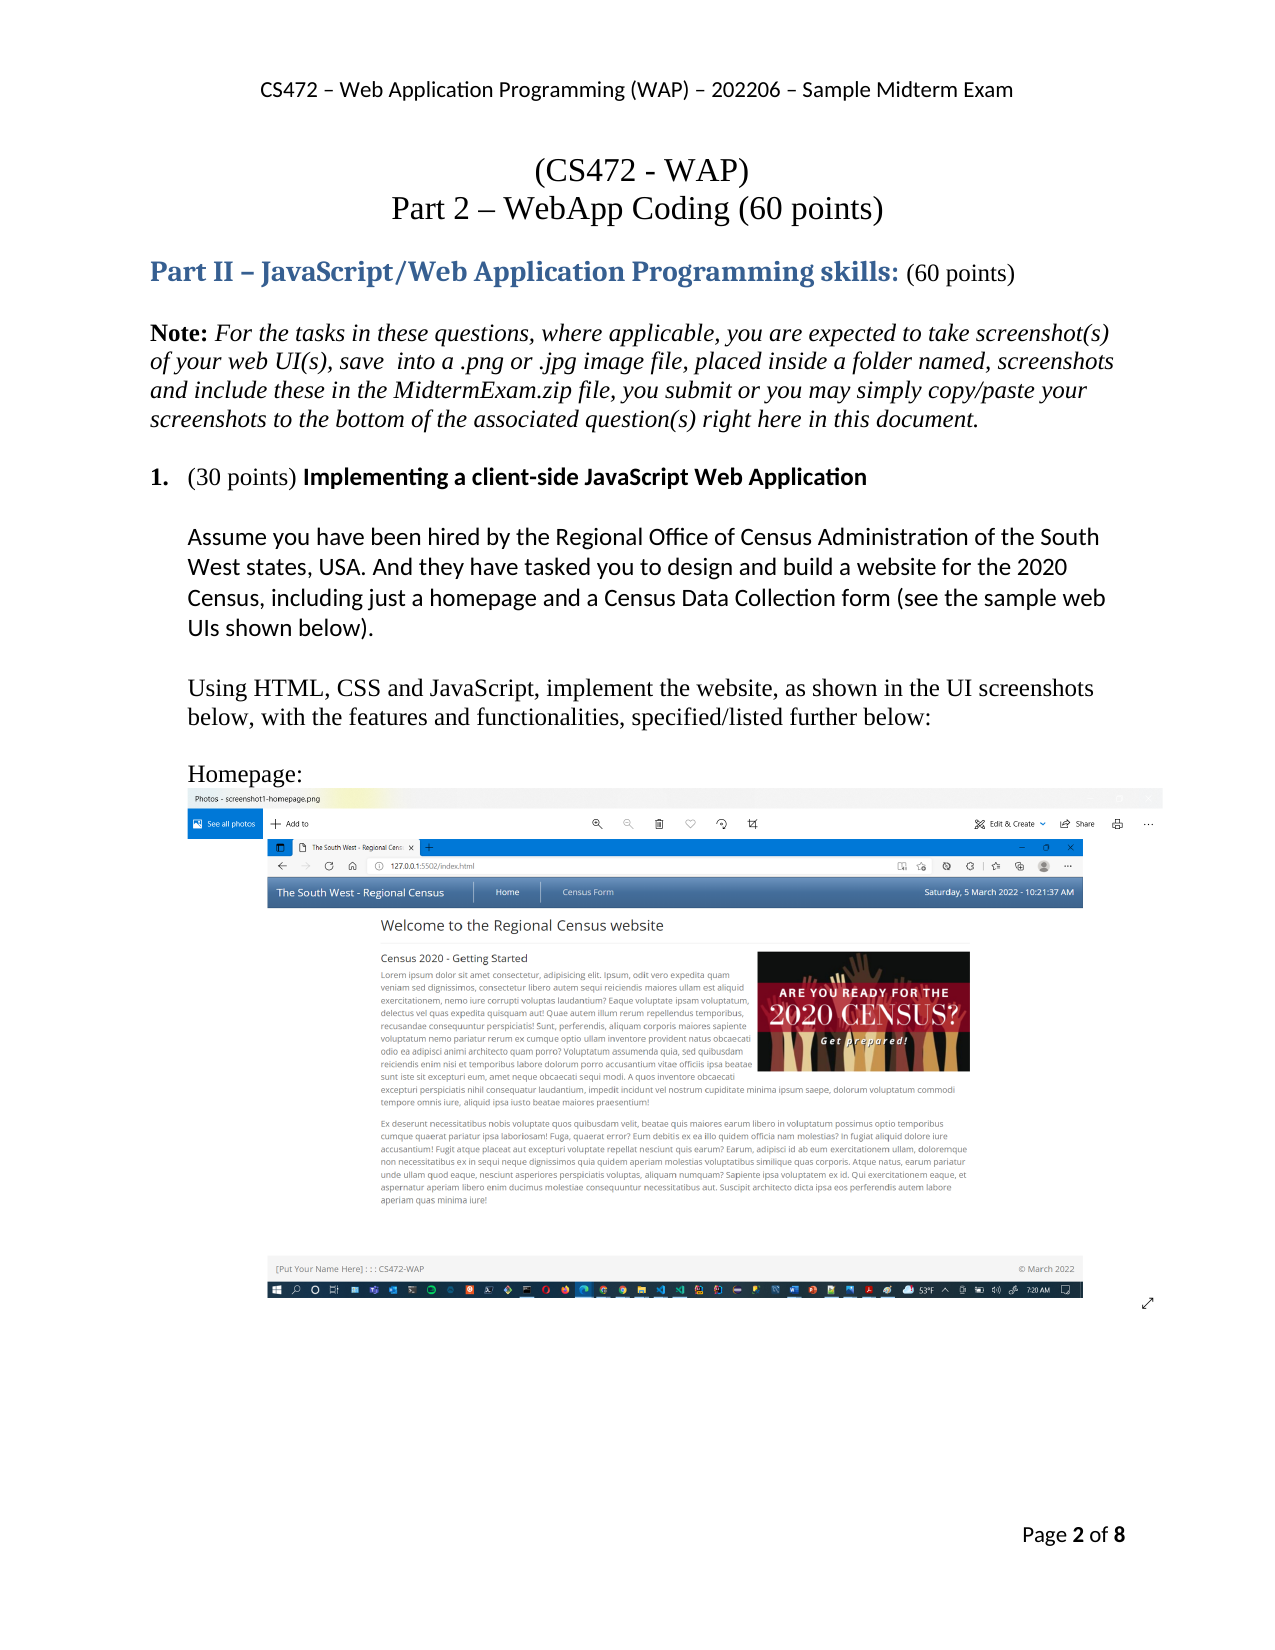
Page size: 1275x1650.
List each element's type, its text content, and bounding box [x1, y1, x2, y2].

list (30 points) Implementing a client-side JavaScript Web Application [150, 461, 1125, 492]
text Part 2 – WebApp Coding (60 points) [150, 188, 1125, 227]
text Part II – JavaScript/Web Application Programming skills: (60 points) [150, 255, 1125, 289]
text Using HTML, CSS and JavaScript, implement the website, as shown in the UI screenshots below, with the features and functionalities, specified/listed further below: [187, 673, 1125, 731]
text Note: For the tasks in these questions, where applicable, you are expected to take screenshot(s) of your web UI(s), save into a .png or .jpg image file, placed inside a folder named, screenshots and include these in the MidtermExam.zip file, you submit or you may simply copy/paste your screenshots to the bottom of the associated question(s) right here in this document. [150, 318, 1125, 433]
picture [187, 788, 1163, 1318]
text Homepage: [187, 759, 1125, 788]
text (CS472 - WAP) [150, 150, 1125, 188]
text Assume you have been hired by the Regional Office of Census Administration of the South West states, USA. And they have tasked you to design and build a website for the 2020 Census, including just a homepage and a Census Data Collection form (see the sample web UIs shown below). [187, 521, 1125, 643]
